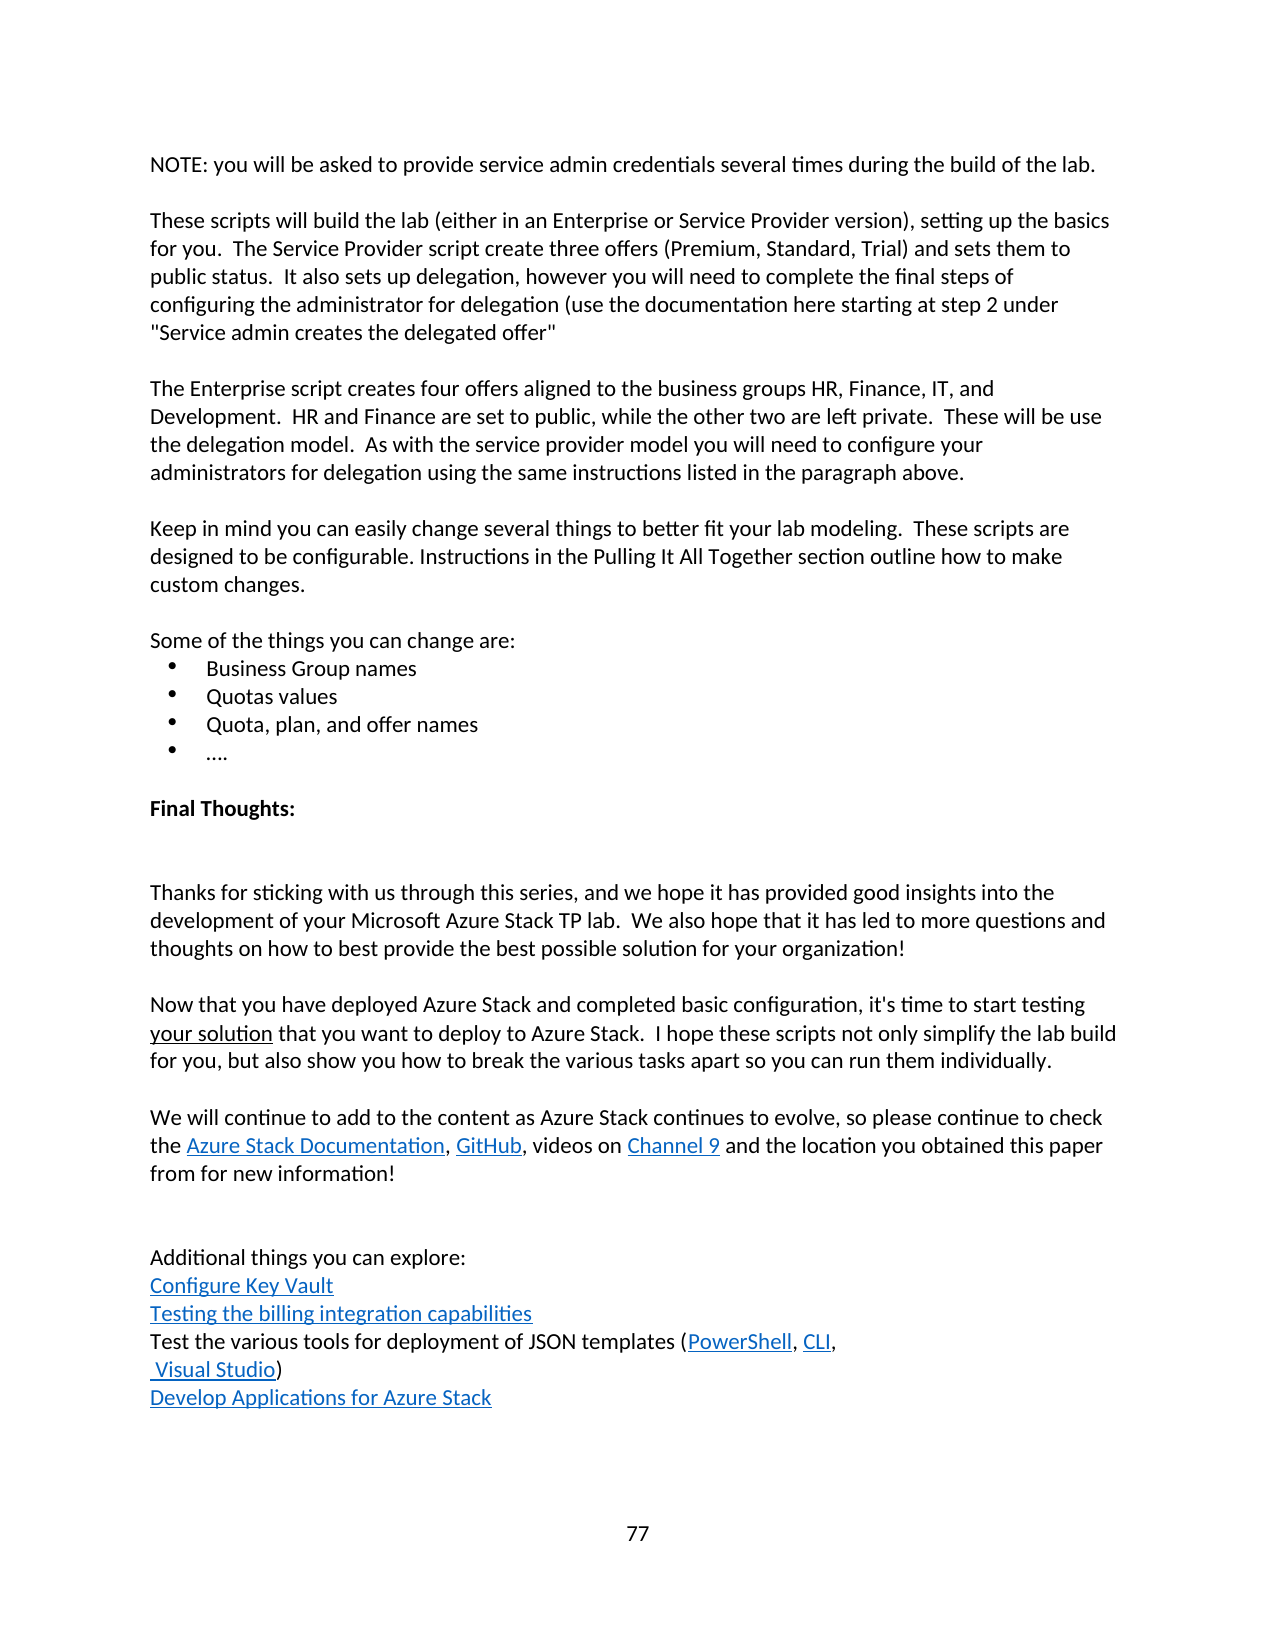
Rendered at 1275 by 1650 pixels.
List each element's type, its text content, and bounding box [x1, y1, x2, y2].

list Quota, plan, and offer names [169, 710, 1125, 738]
list Business Group names [169, 654, 1125, 682]
text Configure Key Vault [150, 1271, 1125, 1299]
text Some of the things you can change are: [150, 626, 1125, 654]
text Additional things you can explore: [150, 1243, 1125, 1271]
text Final Thoughts: [150, 794, 1125, 822]
list …. [169, 738, 1125, 766]
text Testing the billing integration capabilities [150, 1299, 1125, 1327]
text Visual Studio) [150, 1355, 1125, 1383]
text Keep in mind you can easily change several things to better fit your lab modeling. These scripts are designed to be configurable. Instructions in the Pulling It All Together section outline how to make custom changes. [150, 514, 1125, 598]
text NOTE: you will be asked to provide service admin credentials several times during the build of the lab. [150, 150, 1125, 178]
list Quotas values [169, 682, 1125, 710]
text We will continue to add to the content as Azure Stack continues to evolve, so please continue to check the Azure Stack Documentation, GitHub, videos on Channel 9 and the location you obtained this paper from for new information! [150, 1103, 1125, 1187]
text Develop Applications for Azure Stack [150, 1383, 1125, 1411]
text Thanks for sticking with us through this series, and we hope it has provided good insights into the development of your Microsoft Azure Stack TP lab. We also hope that it has led to more questions and thoughts on how to best provide the best possible solution for your organization! [150, 878, 1125, 963]
text The Enterprise script creates four offers aligned to the business groups HR, Finance, IT, and Development. HR and Finance are set to public, while the other two are left private. These will be use the delegation model. As with the service provider model you will need to configure your administrators for delegation using the same instructions listed in the paragraph above. [150, 374, 1125, 486]
text These scripts will build the lab (either in an Enterprise or Service Provider version), setting up the basics for you. The Service Provider script create three offers (Premium, Standard, Trial) and sets them to public status. It also sets up delegation, however you will need to complete the final steps of configuring the administrator for delegation (use the documentation here starting at step 2 under "Service admin creates the delegated offer" [150, 206, 1125, 346]
text Now that you have deployed Azure Stack and completed basic configuration, it's time to start testing your solution that you want to deploy to Azure Stack. I hope these scripts not only simplify the lab build for you, but also show you how to break the various tasks apart so you can run them individually. [150, 991, 1125, 1075]
text Test the various tools for deployment of JSON templates (PowerShell, CLI, [150, 1327, 1125, 1355]
